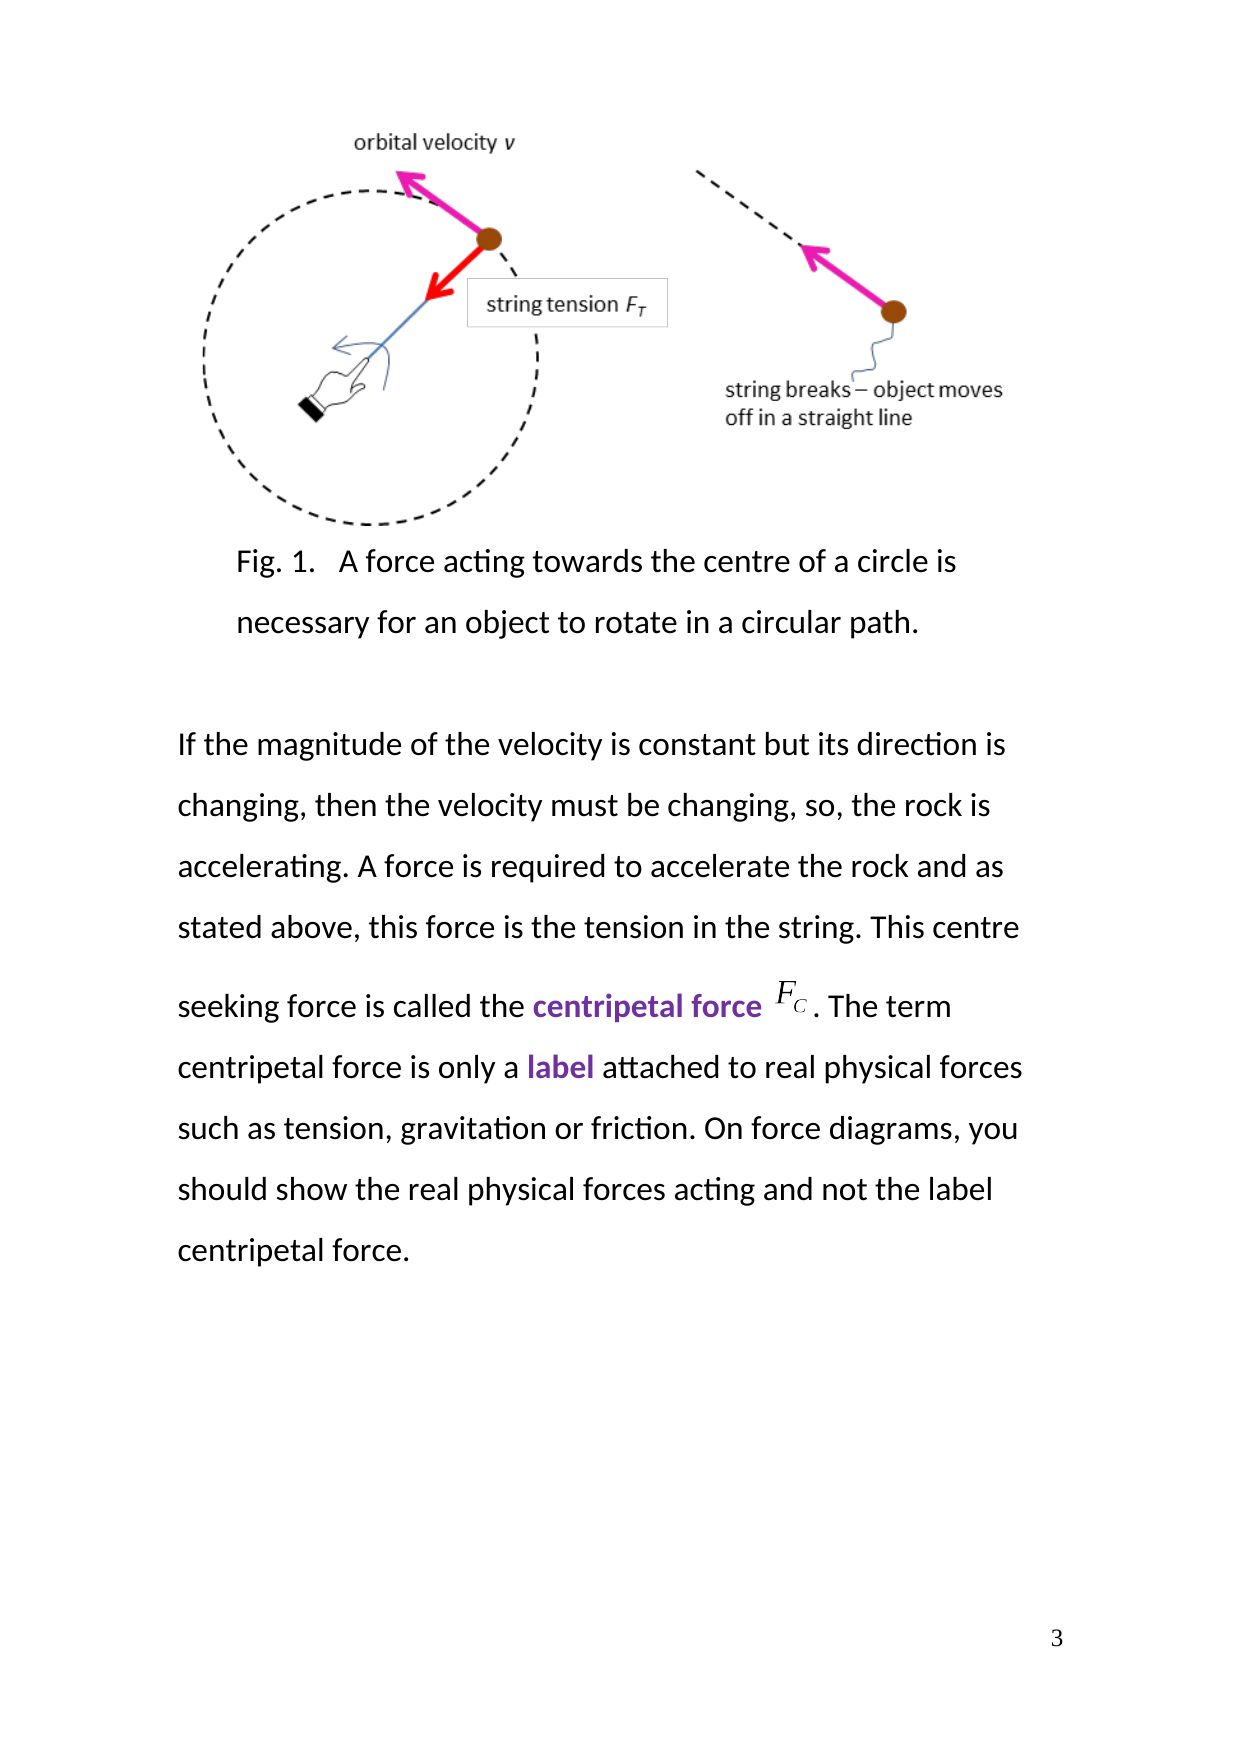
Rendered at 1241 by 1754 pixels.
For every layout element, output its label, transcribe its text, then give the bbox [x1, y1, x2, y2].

picture [202, 118, 1038, 526]
text If the magnitude of the velocity is constant but its direction is changing, then the velocity must be changing, so, the rock is accelerating. A force is required to accelerate the rock and as stated above, this force is the tension in the string. This centre seeking force is called the centripetal force . The term centripetal force is only a label attached to real physical forces such as tension, gravitation or friction. On force diagrams, you should show the real physical forces acting and not the label centripetal force. [177, 723, 1063, 1270]
text Fig. 1. A force acting towards the centre of a circle is necessary for an object to rotate in a circular path. [236, 540, 1004, 642]
